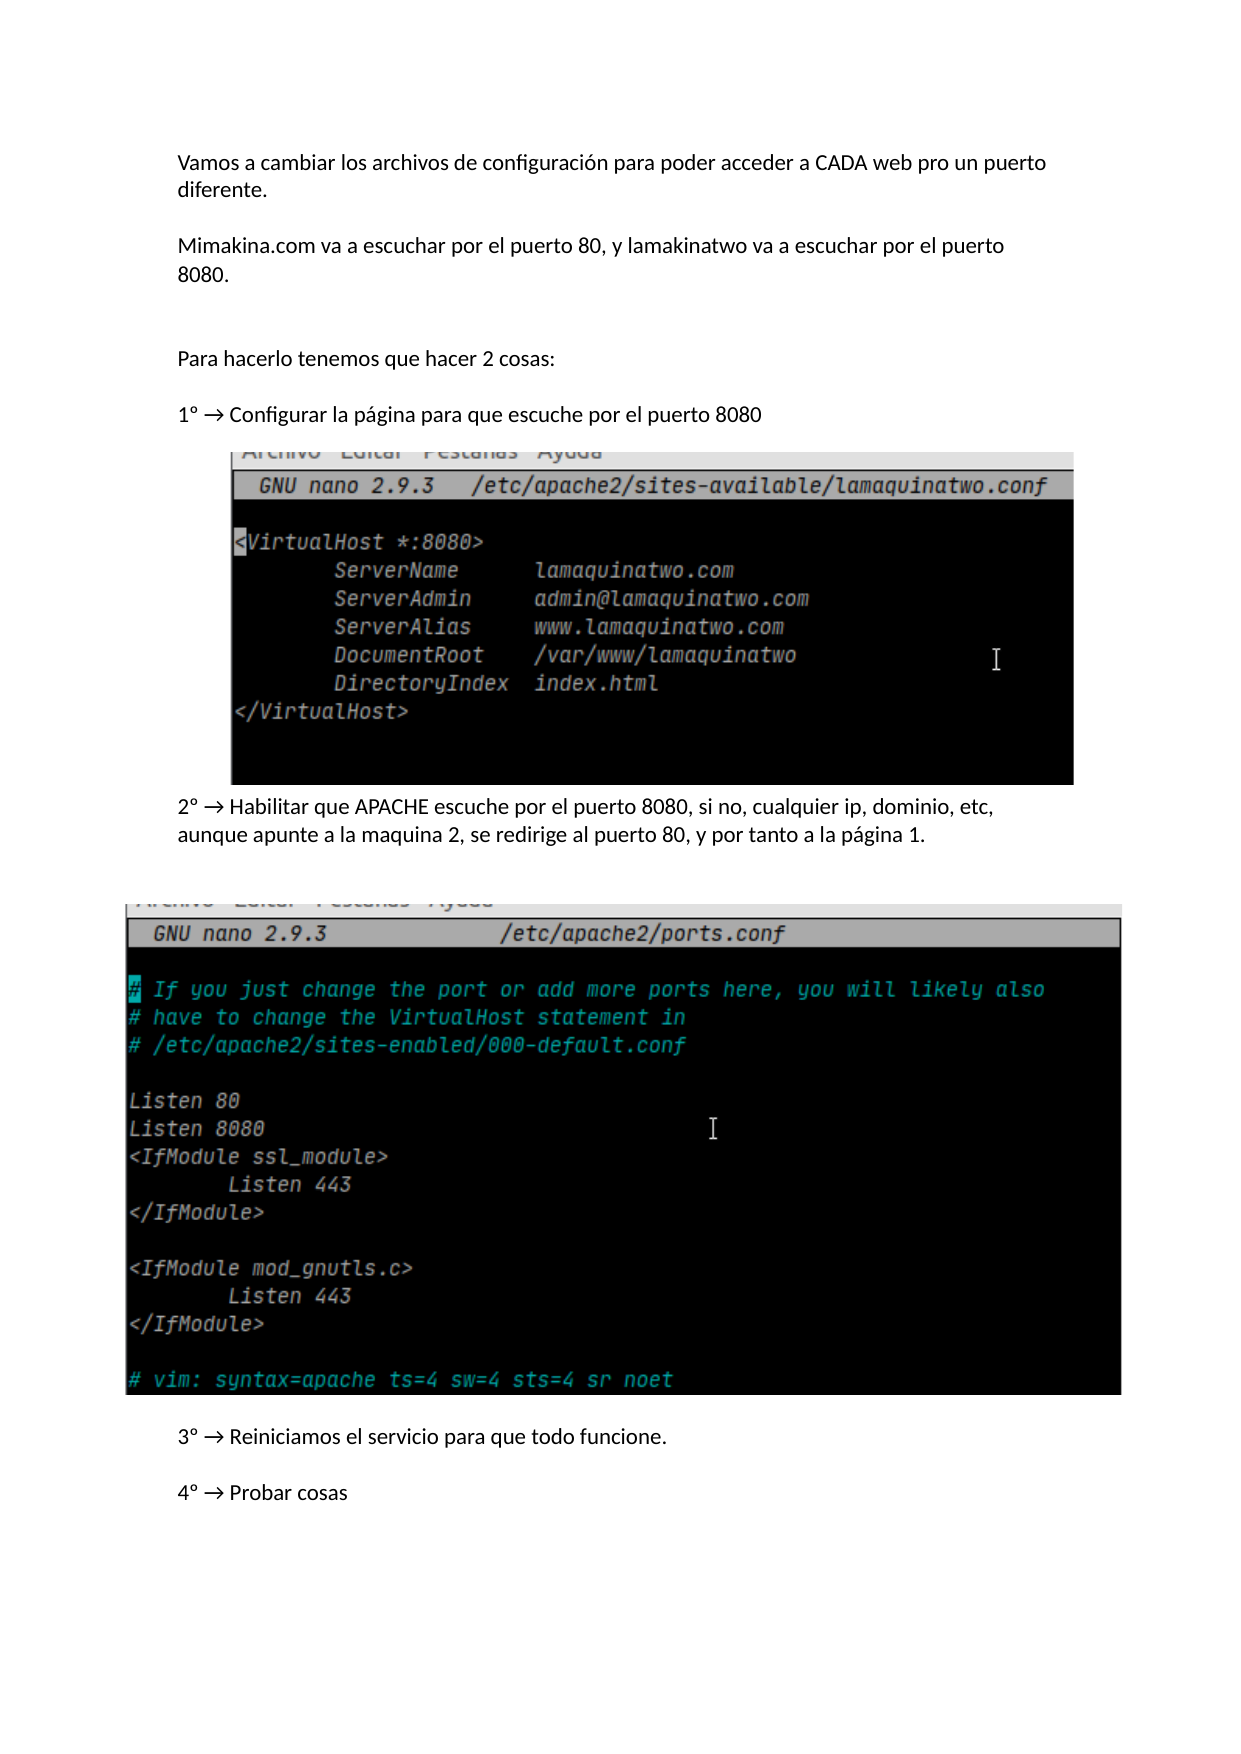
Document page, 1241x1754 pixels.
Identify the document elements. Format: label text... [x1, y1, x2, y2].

text 1º → Configurar la página para que escuche por el puerto 8080 [177, 400, 1063, 428]
text Para hacerlo tenemos que hacer 2 cosas: [177, 344, 1063, 372]
picture [118, 904, 1123, 1395]
text 2º → Habilitar que APACHE escuche por el puerto 8080, si no, cualquier ip, dominio, etc, aunque apunte a la maquina 2, se redirige al puerto 80, y por tanto a la página 1. [177, 792, 1063, 848]
text 3º → Reiniciamos el servicio para que todo funcione. [177, 1422, 1063, 1451]
picture [228, 452, 1074, 785]
text Mimakina.com va a escuchar por el puerto 80, y lamakinatwo va a escuchar por el puerto 8080. [177, 232, 1063, 288]
text Vamos a cambiar los archivos de configuración para poder acceder a CADA web pro un puerto diferente. [177, 148, 1063, 204]
text 4º → Probar cosas [177, 1478, 1063, 1507]
